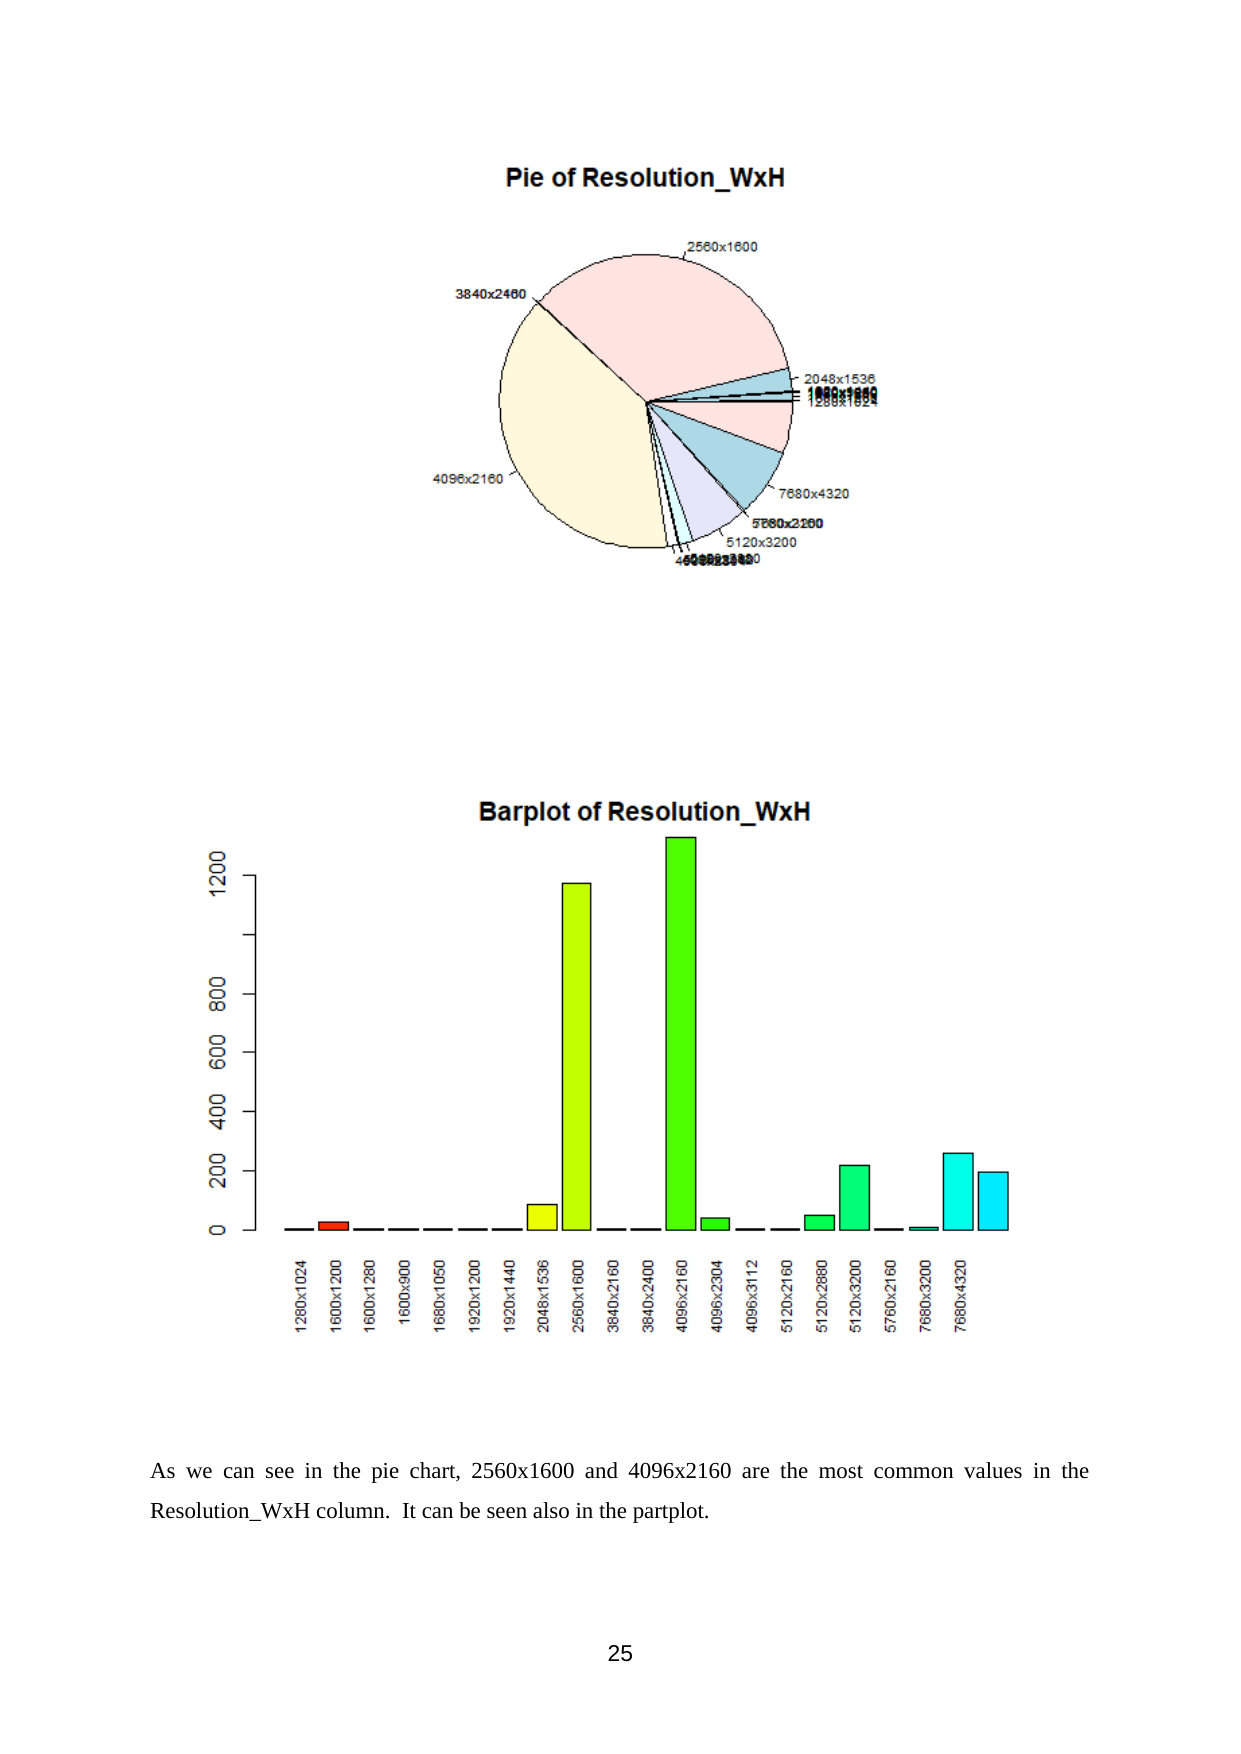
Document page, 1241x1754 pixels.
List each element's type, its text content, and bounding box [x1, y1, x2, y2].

text As we can see in the pie chart, 2560x1600 and 4096x2160 are the most common values in the Resolution_WxH column. It can be seen also in the partplot. [150, 1457, 1090, 1523]
picture [150, 783, 1091, 1366]
picture [150, 150, 1091, 732]
